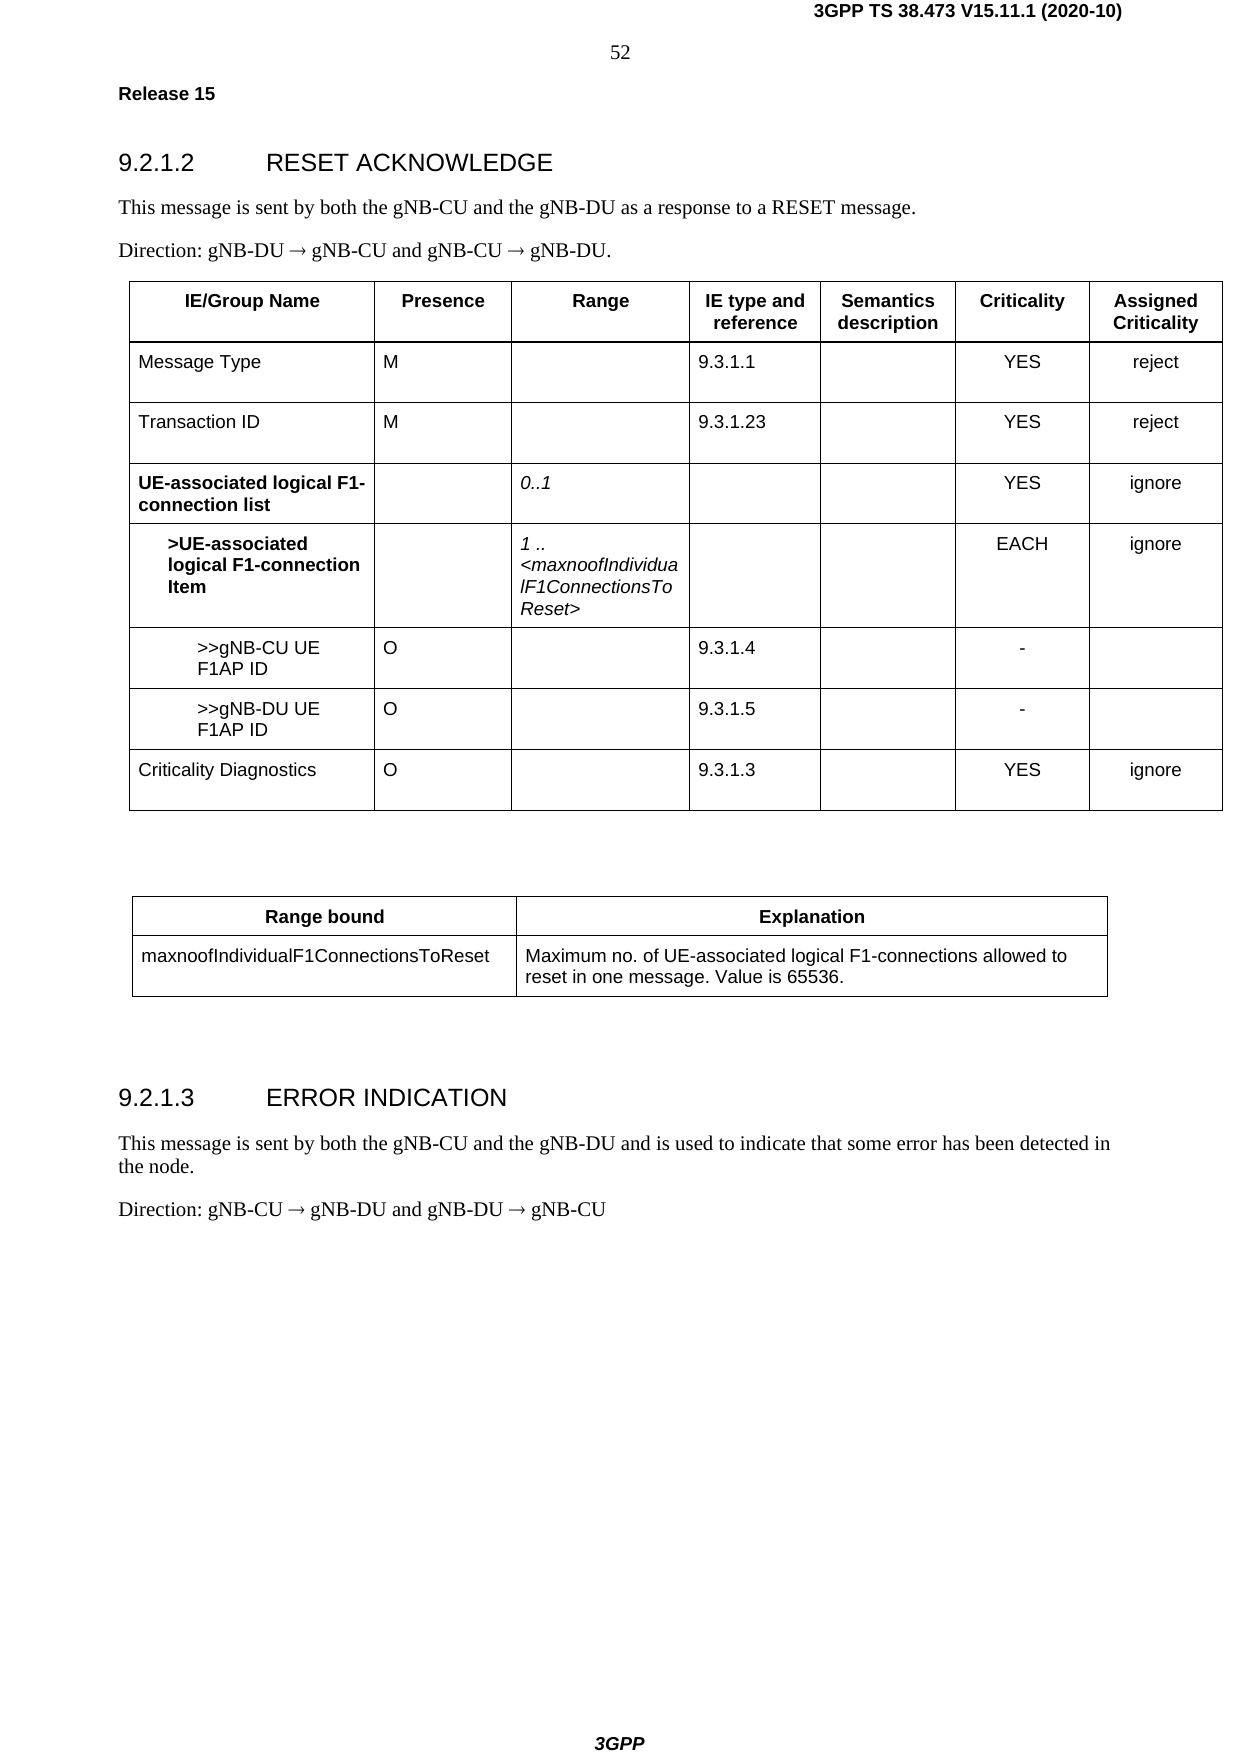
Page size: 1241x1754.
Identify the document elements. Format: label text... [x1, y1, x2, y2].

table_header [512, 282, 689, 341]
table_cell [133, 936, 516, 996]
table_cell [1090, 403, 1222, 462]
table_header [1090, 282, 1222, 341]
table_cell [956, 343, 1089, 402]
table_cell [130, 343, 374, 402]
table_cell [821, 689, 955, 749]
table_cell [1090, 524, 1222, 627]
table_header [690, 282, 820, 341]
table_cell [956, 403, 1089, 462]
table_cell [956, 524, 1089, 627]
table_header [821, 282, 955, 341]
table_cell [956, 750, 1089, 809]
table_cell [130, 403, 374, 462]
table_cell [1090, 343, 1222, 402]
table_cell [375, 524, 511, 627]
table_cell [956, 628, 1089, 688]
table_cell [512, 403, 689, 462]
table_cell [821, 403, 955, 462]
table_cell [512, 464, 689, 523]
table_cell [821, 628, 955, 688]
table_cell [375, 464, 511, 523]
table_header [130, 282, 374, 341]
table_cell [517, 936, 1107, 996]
text Direction: gNB-CU ® gNB-DU and gNB-DU ® gNB-CU [118, 1197, 1122, 1221]
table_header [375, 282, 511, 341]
text Direction: gNB-DU ® gNB-CU and gNB-CU ® gNB-DU. [118, 238, 1122, 262]
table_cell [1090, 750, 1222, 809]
text This message is sent by both the gNB-CU and the gNB-DU as a response to a RESET message. [118, 195, 1122, 219]
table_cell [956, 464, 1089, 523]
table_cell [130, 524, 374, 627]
subtitle 9.2.1.2 RESET ACKNOWLEDGE [118, 147, 1122, 176]
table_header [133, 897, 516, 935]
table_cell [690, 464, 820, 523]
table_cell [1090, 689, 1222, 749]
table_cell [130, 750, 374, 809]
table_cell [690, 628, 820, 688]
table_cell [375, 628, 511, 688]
text This message is sent by both the gNB-CU and the gNB-DU and is used to indicate that some error has been detected in the node. [118, 1130, 1122, 1178]
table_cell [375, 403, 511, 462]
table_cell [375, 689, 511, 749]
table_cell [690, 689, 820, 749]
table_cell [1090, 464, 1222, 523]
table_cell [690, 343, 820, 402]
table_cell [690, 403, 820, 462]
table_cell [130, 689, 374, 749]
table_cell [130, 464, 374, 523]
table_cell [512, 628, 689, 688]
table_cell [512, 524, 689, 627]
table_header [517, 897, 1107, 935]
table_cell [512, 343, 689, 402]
subtitle 9.2.1.3 ERROR INDICATION [118, 1083, 1122, 1112]
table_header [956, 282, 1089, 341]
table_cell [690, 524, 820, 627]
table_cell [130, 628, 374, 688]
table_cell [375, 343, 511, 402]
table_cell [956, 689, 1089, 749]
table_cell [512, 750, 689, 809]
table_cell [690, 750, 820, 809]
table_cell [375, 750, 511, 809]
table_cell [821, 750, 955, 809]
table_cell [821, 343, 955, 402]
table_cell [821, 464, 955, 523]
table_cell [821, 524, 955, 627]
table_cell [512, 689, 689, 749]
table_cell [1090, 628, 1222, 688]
